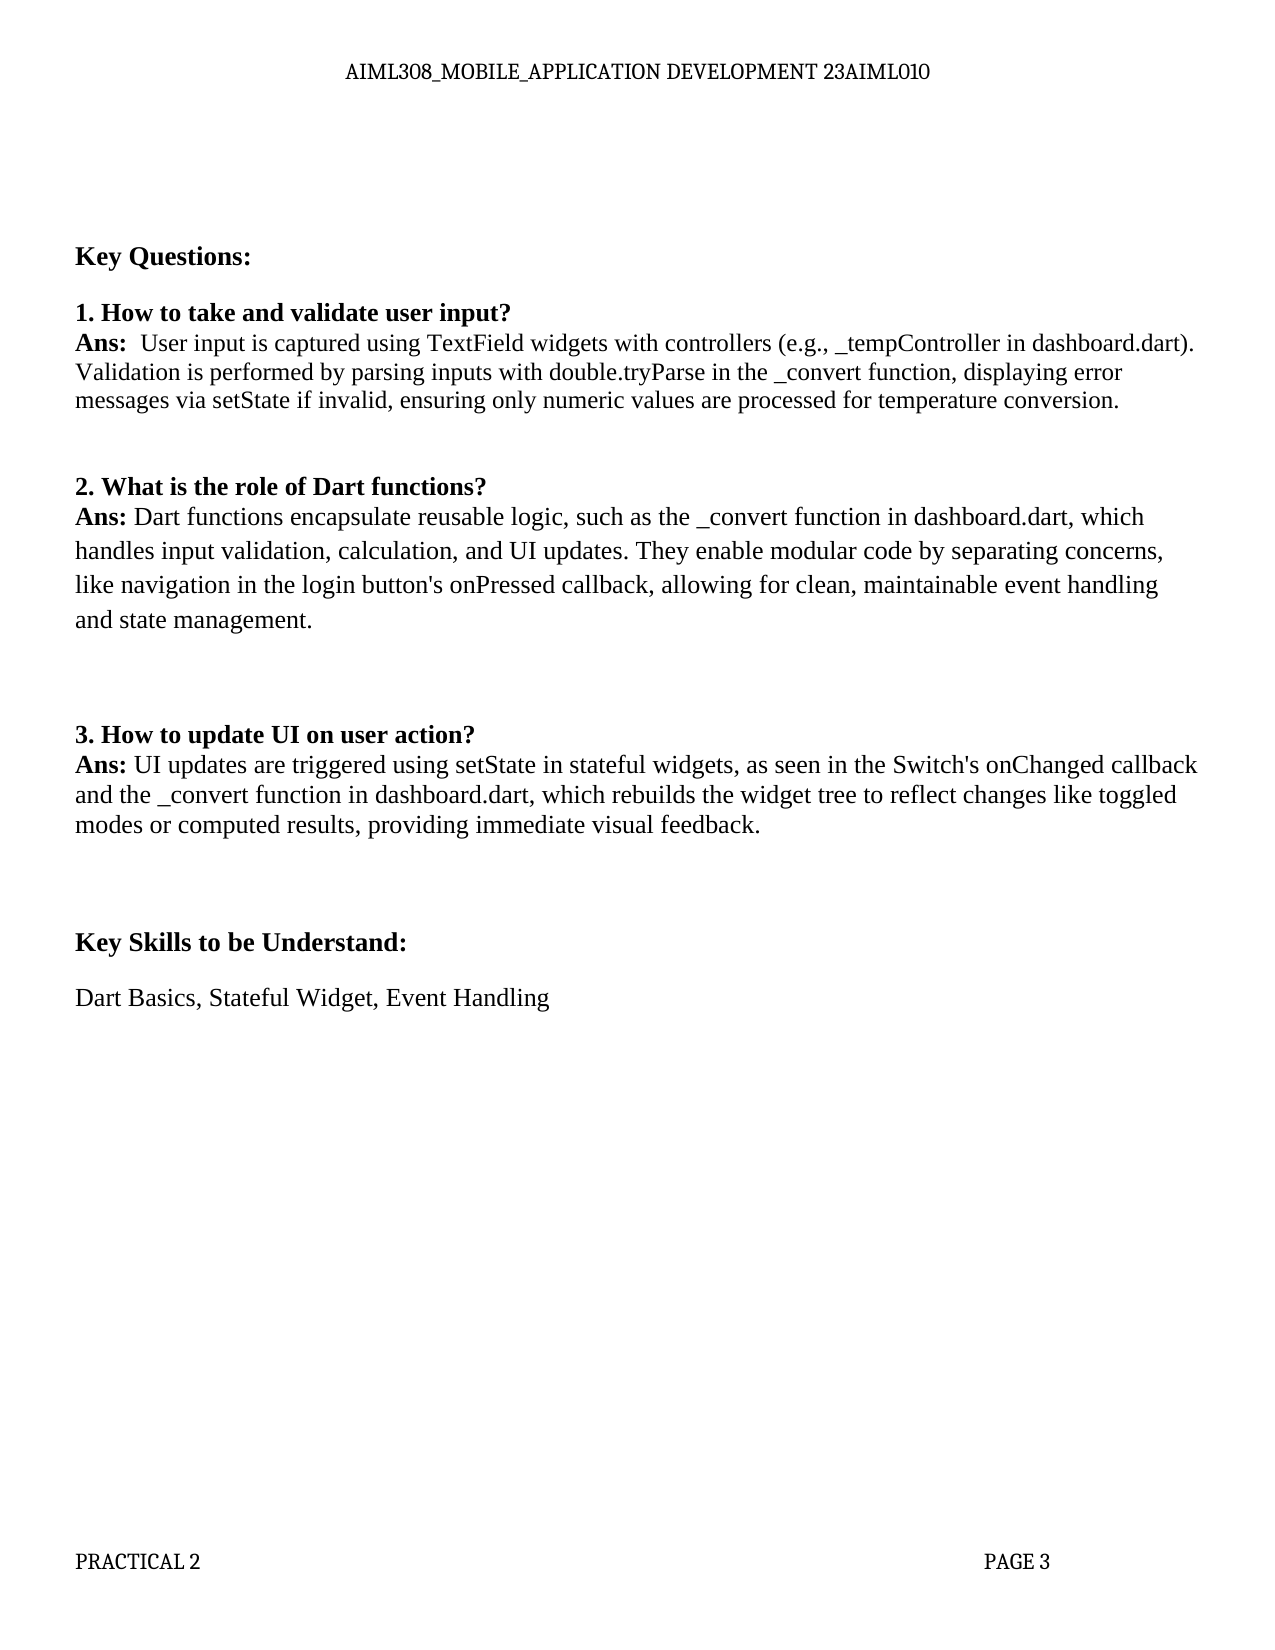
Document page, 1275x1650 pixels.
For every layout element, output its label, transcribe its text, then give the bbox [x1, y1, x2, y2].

text Key Questions: [75, 240, 1200, 271]
text 2. What is the role of Dart functions? [75, 471, 1200, 501]
text 3. How to update UI on user action? [75, 719, 1200, 749]
text Ans: Dart functions encapsulate reusable logic, such as the _convert function in dashboard.dart, which handles input validation, calculation, and UI updates. They enable modular code by separating concerns, like navigation in the login button's onPressed callback, allowing for clean, maintainable event handling and state management. [75, 501, 1200, 634]
text 1. How to take and validate user input? [75, 297, 1200, 327]
text Ans: UI updates are triggered using setState in stateful widgets, as seen in the Switch's onChanged callback and the _convert function in dashboard.dart, which rebuilds the widget tree to reflect changes like toggled modes or computed results, providing immediate visual feedback. [75, 749, 1200, 839]
text Ans: User input is captured using TextField widgets with controllers (e.g., _tempController in dashboard.dart). Validation is performed by parsing inputs with double.tryParse in the _convert function, displaying error messages via setState if invalid, ensuring only numeric values are processed for temperature conversion. [75, 327, 1200, 414]
text Key Skills to be Understand: [75, 926, 1200, 957]
text Dart Basics, Stateful Widget, Event Handling [75, 982, 1200, 1012]
